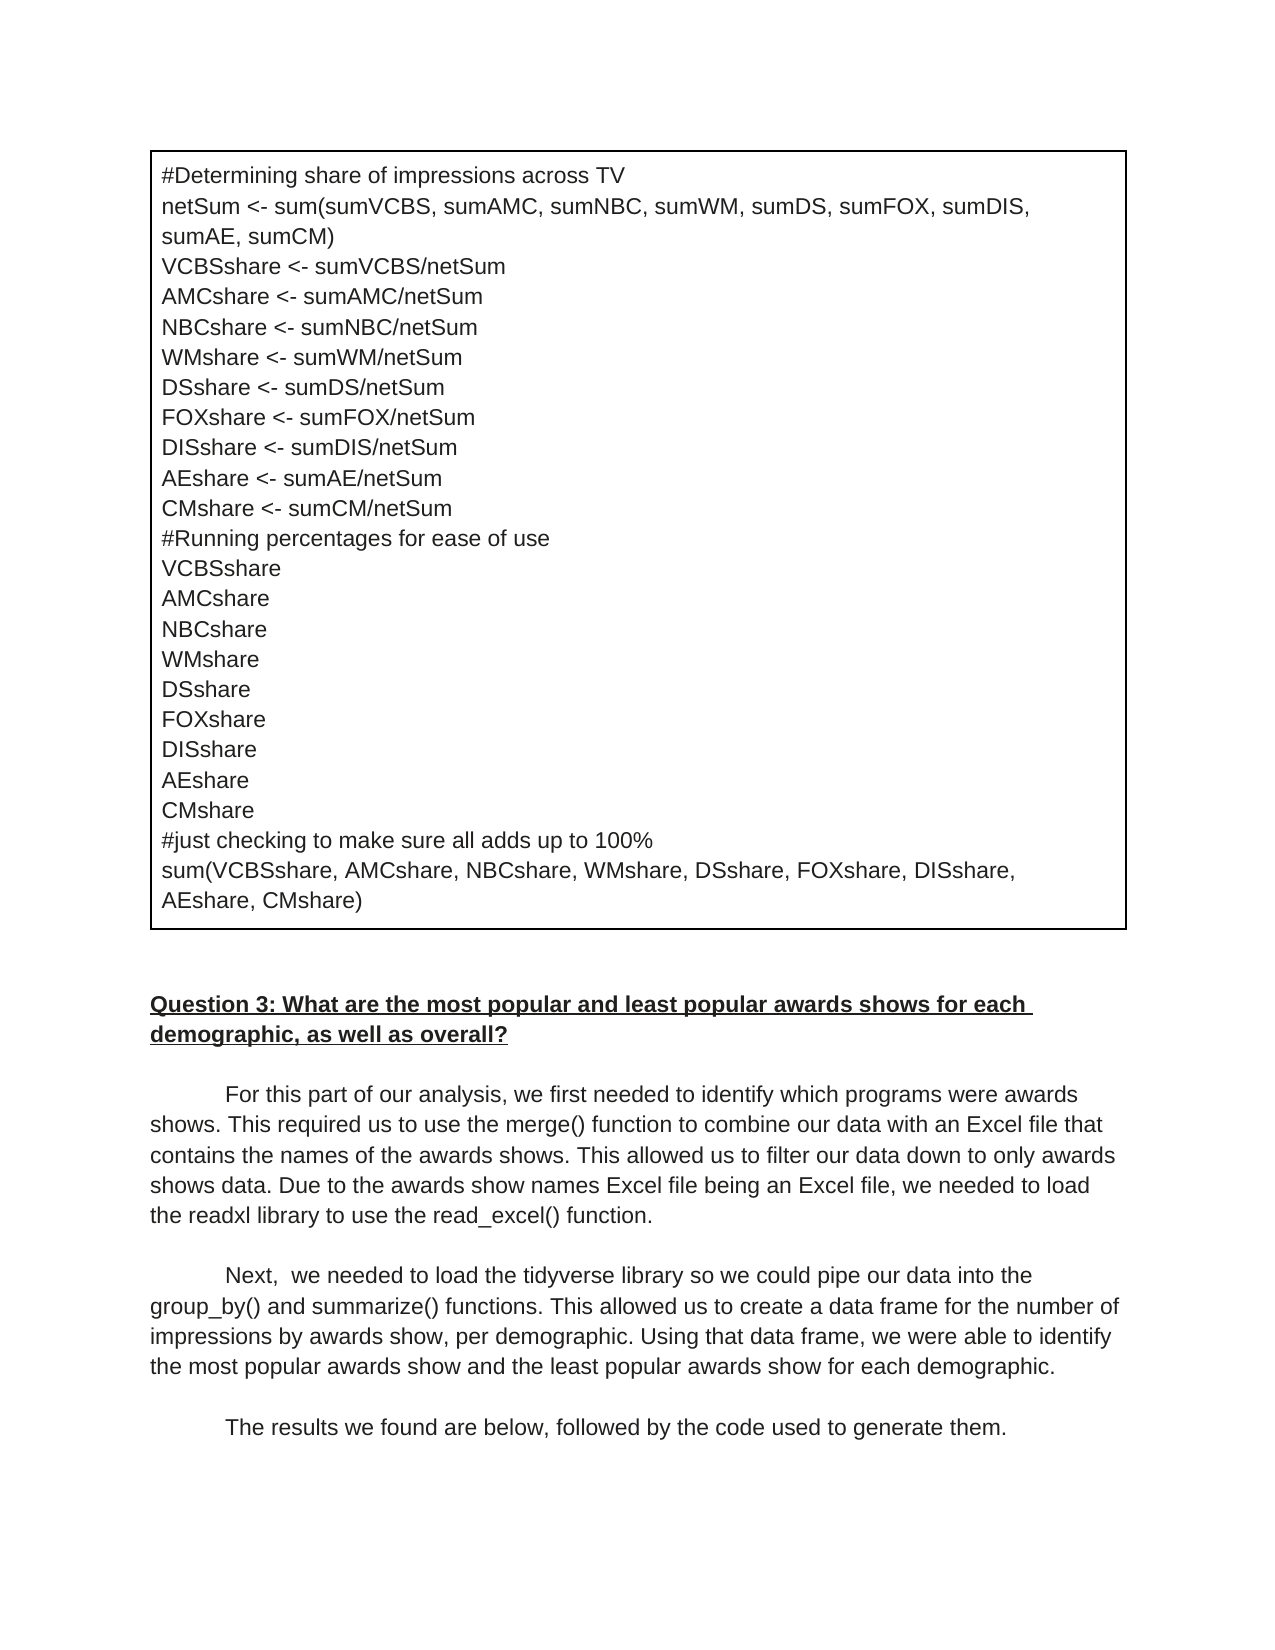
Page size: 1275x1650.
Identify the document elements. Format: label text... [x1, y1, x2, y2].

text Next, we needed to load the tidyverse library so we could pipe our data into the group_by() and summarize() functions. This allowed us to create a data frame for the number of impressions by awards show, per demographic. Using that data frame, we were able to identify the most popular awards show and the least popular awards show for each demographic. [150, 1262, 1125, 1379]
text For this part of our analysis, we first needed to identify which programs were awards shows. This required us to use the merge() function to combine our data with an Excel file that contains the names of the awards shows. This allowed us to filter our data down to only awards shows data. Due to the awards show names Excel file being an Excel file, we needed to load the readxl library to use the read_excel() function. [150, 1081, 1125, 1228]
text Question 3: What are the most popular and least popular awards shows for each demographic, as well as overall? [150, 991, 1125, 1047]
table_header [152, 152, 1125, 928]
text The results we found are below, followed by the code used to generate them. [150, 1413, 1125, 1440]
